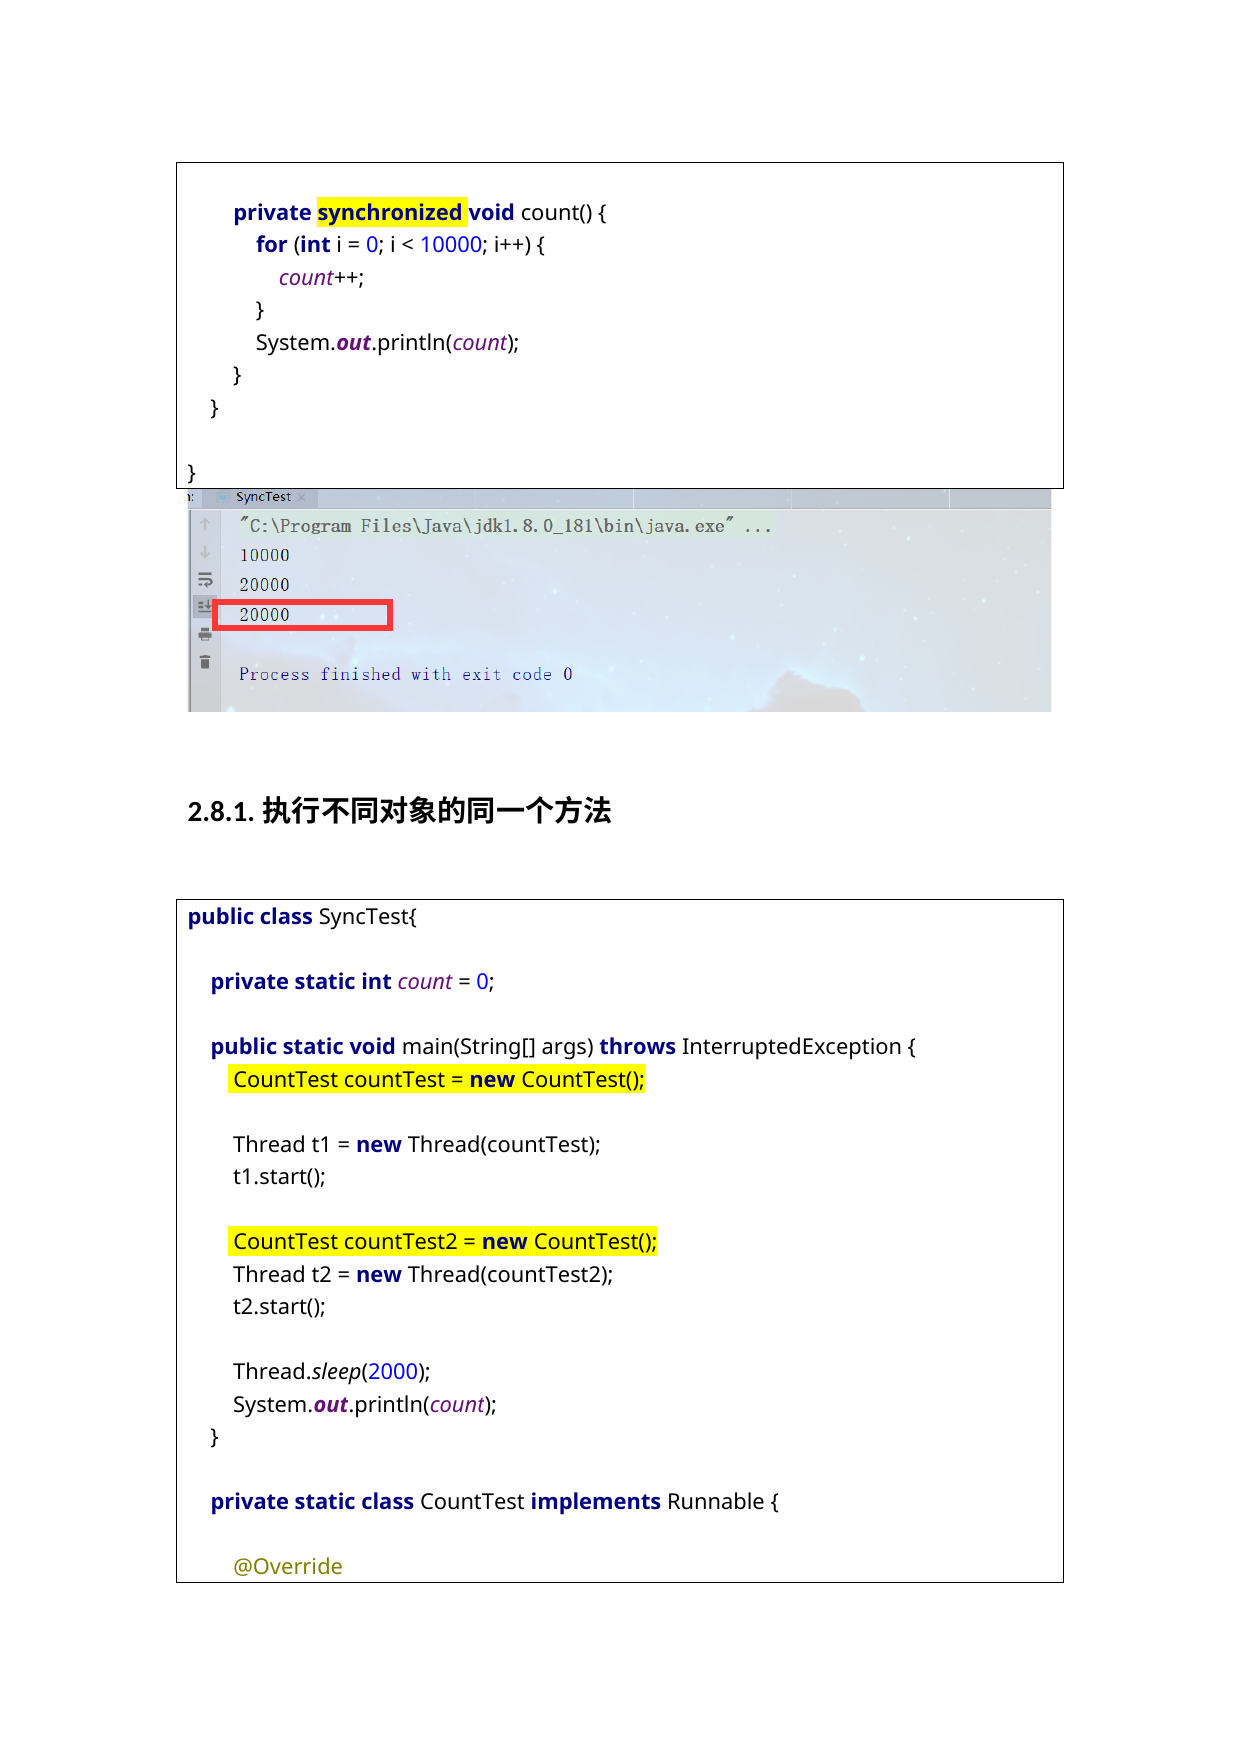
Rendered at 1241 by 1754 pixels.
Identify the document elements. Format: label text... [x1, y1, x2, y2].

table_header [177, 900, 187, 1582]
picture [187, 489, 1052, 712]
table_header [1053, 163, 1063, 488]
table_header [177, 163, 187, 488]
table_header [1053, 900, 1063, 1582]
subtitle 执行不同对象的同一个方法 [187, 776, 1053, 841]
